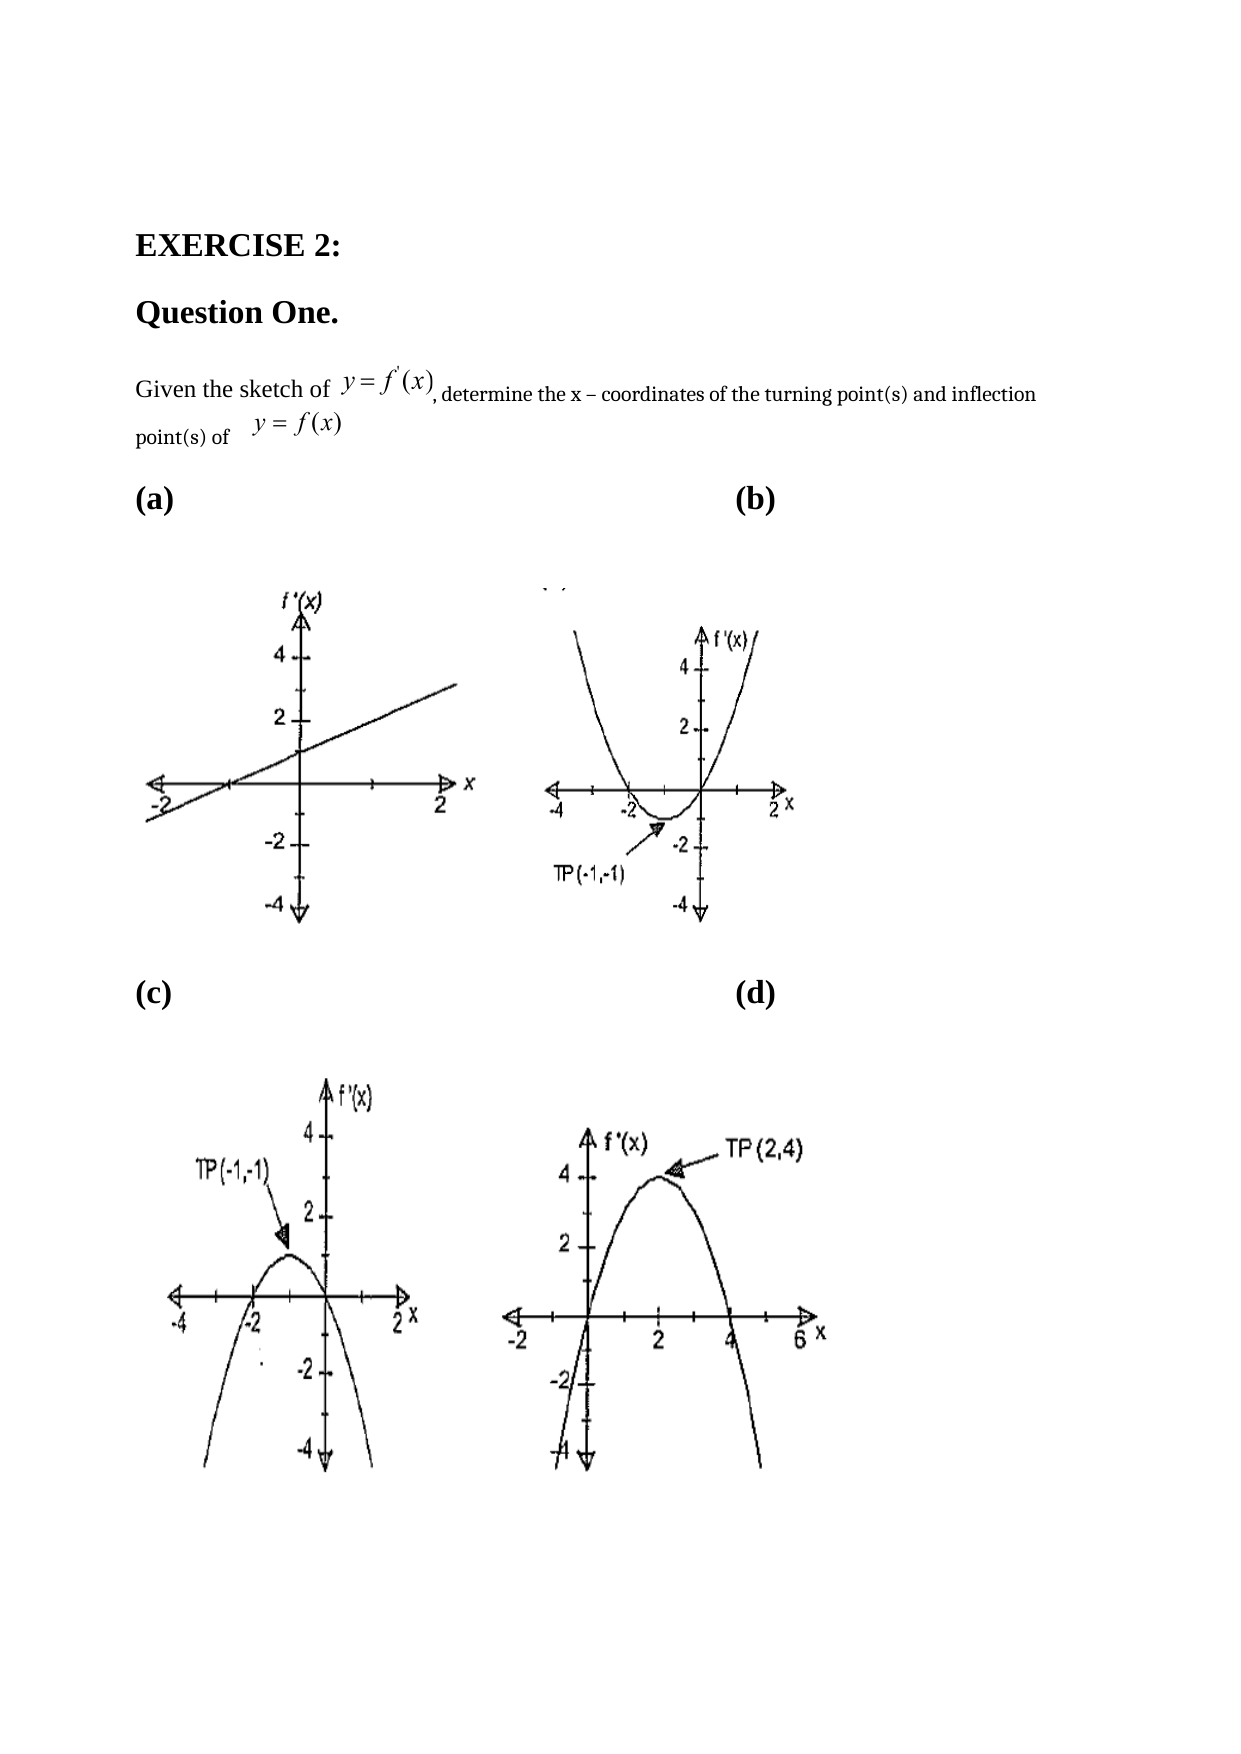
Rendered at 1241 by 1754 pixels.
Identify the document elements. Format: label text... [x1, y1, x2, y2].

text EXERCISE 2: [135, 225, 1105, 263]
picture [135, 1039, 907, 1508]
text Given the sketch of , determine the x – coordinates of the turning point(s) and inflection point(s) of [135, 360, 1105, 449]
text Question One. [135, 292, 1105, 331]
text (a) (b) [135, 479, 1105, 517]
picture [338, 359, 433, 397]
text (c) (d) [135, 972, 1105, 1010]
picture [248, 406, 345, 441]
picture [135, 546, 845, 943]
